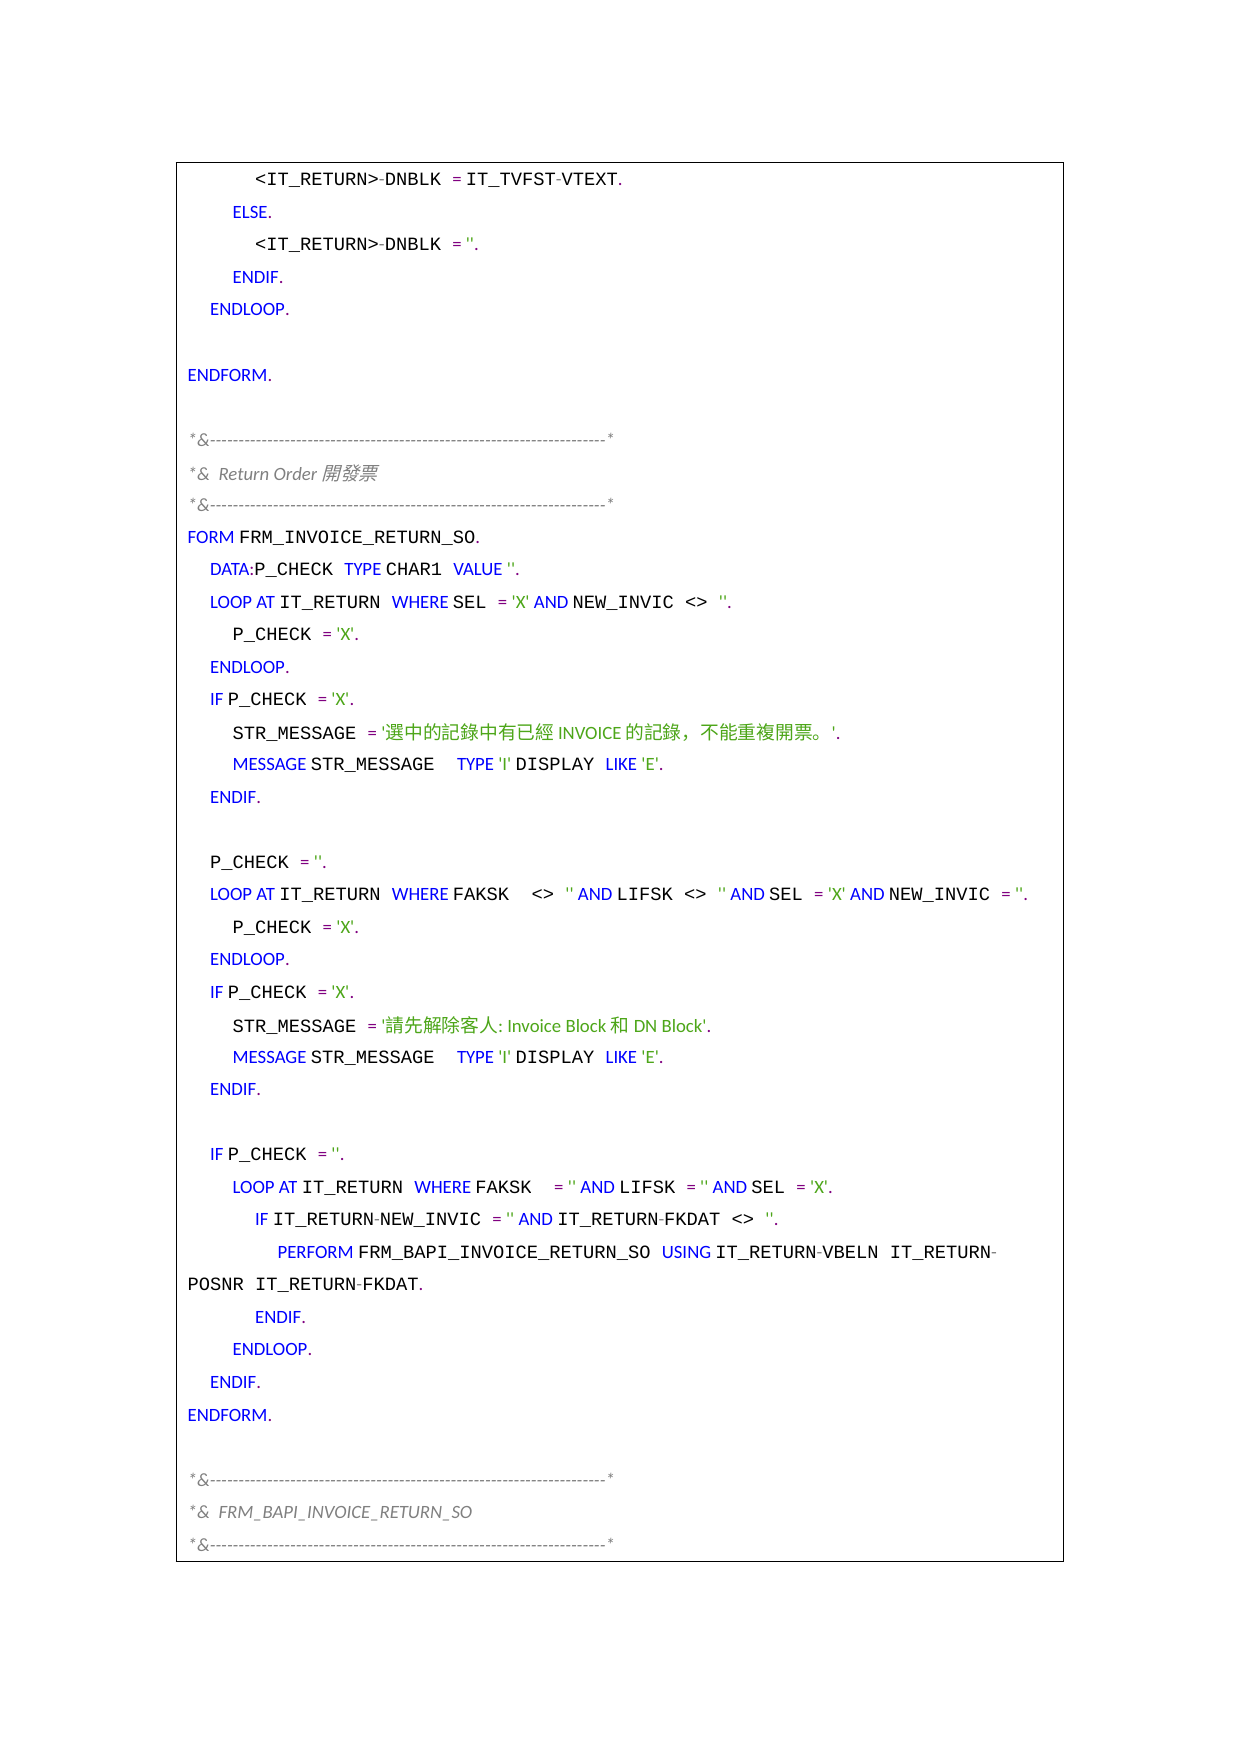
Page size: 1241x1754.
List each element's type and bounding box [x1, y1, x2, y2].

table_header [177, 163, 1063, 1561]
